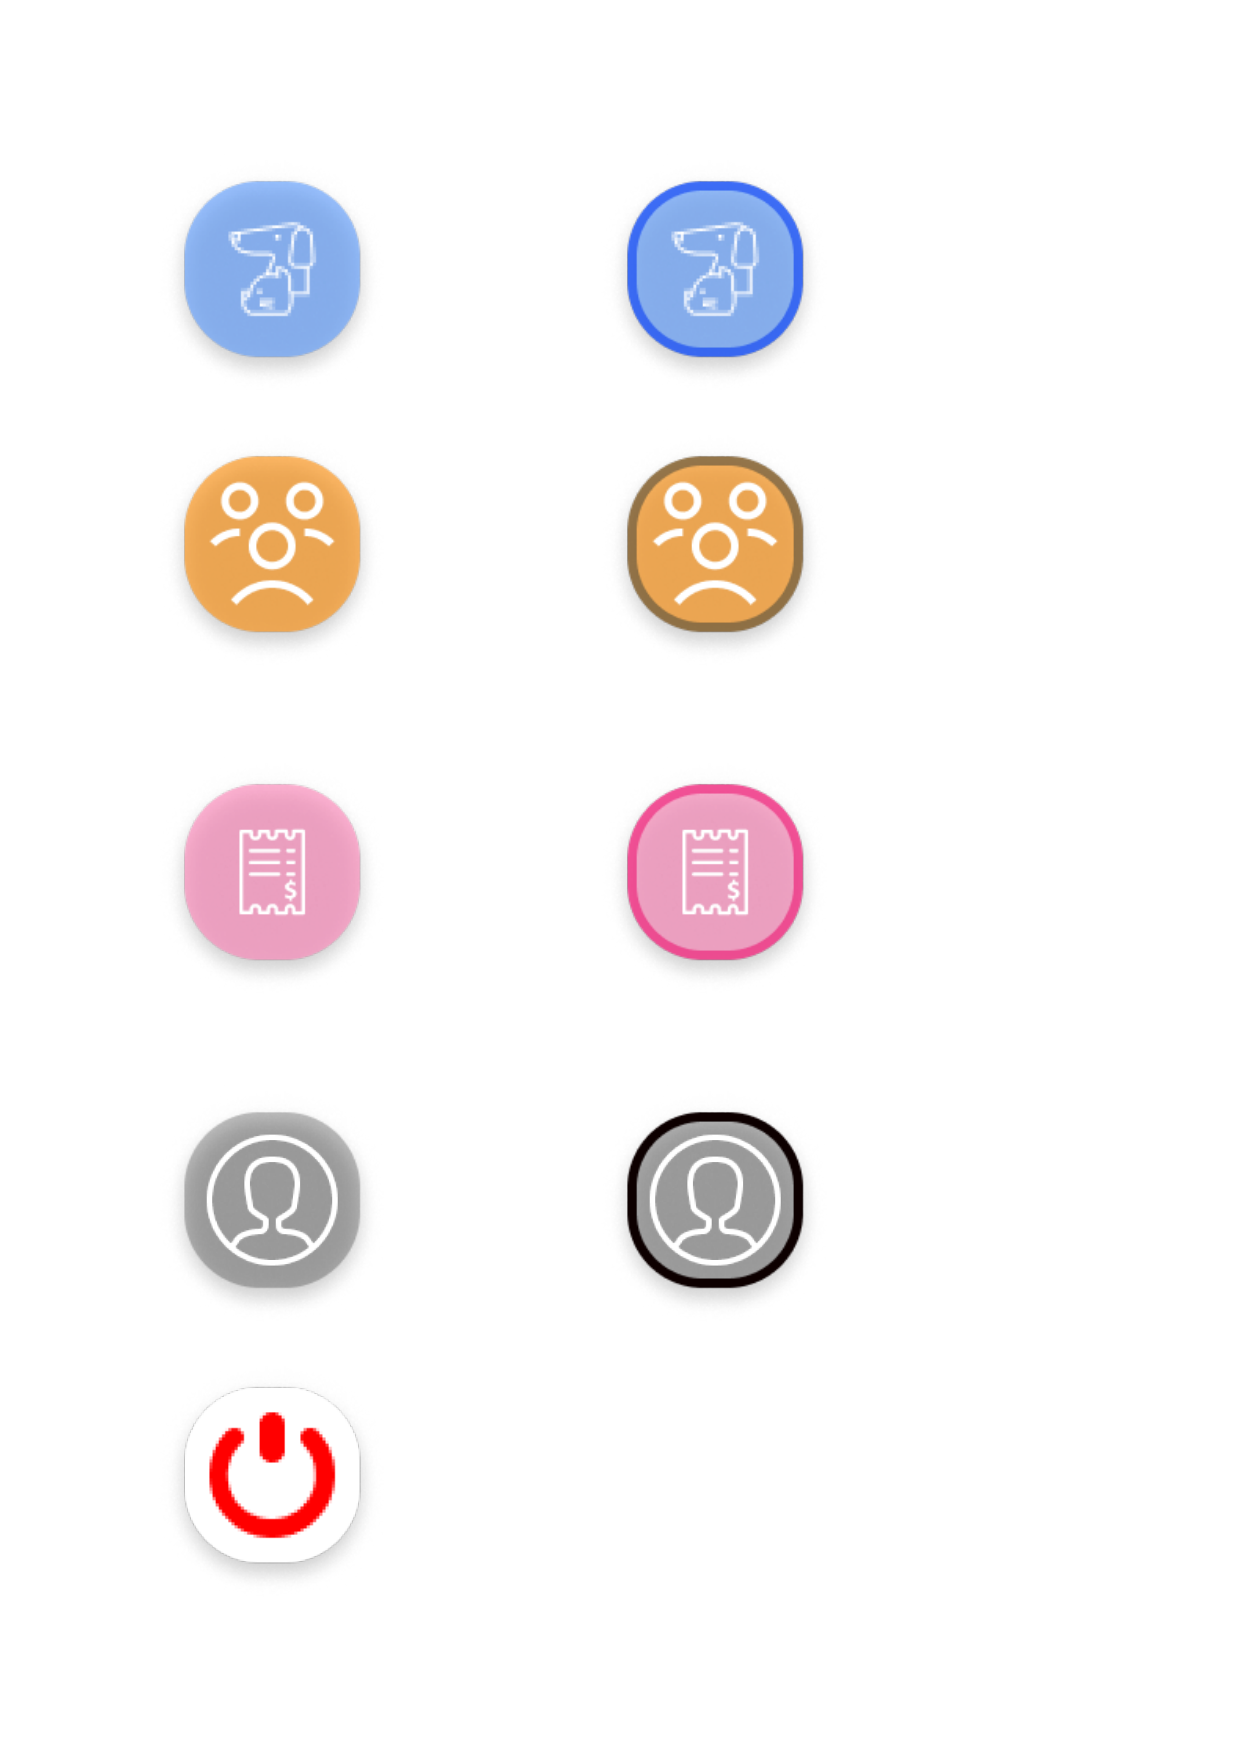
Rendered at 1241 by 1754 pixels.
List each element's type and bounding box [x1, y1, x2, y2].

picture [147, 147, 398, 398]
picture [147, 422, 398, 673]
picture [590, 422, 841, 673]
picture [147, 1353, 398, 1604]
picture [147, 750, 398, 1001]
picture [147, 1078, 398, 1329]
picture [590, 750, 841, 1001]
picture [590, 147, 841, 398]
picture [590, 1078, 841, 1329]
